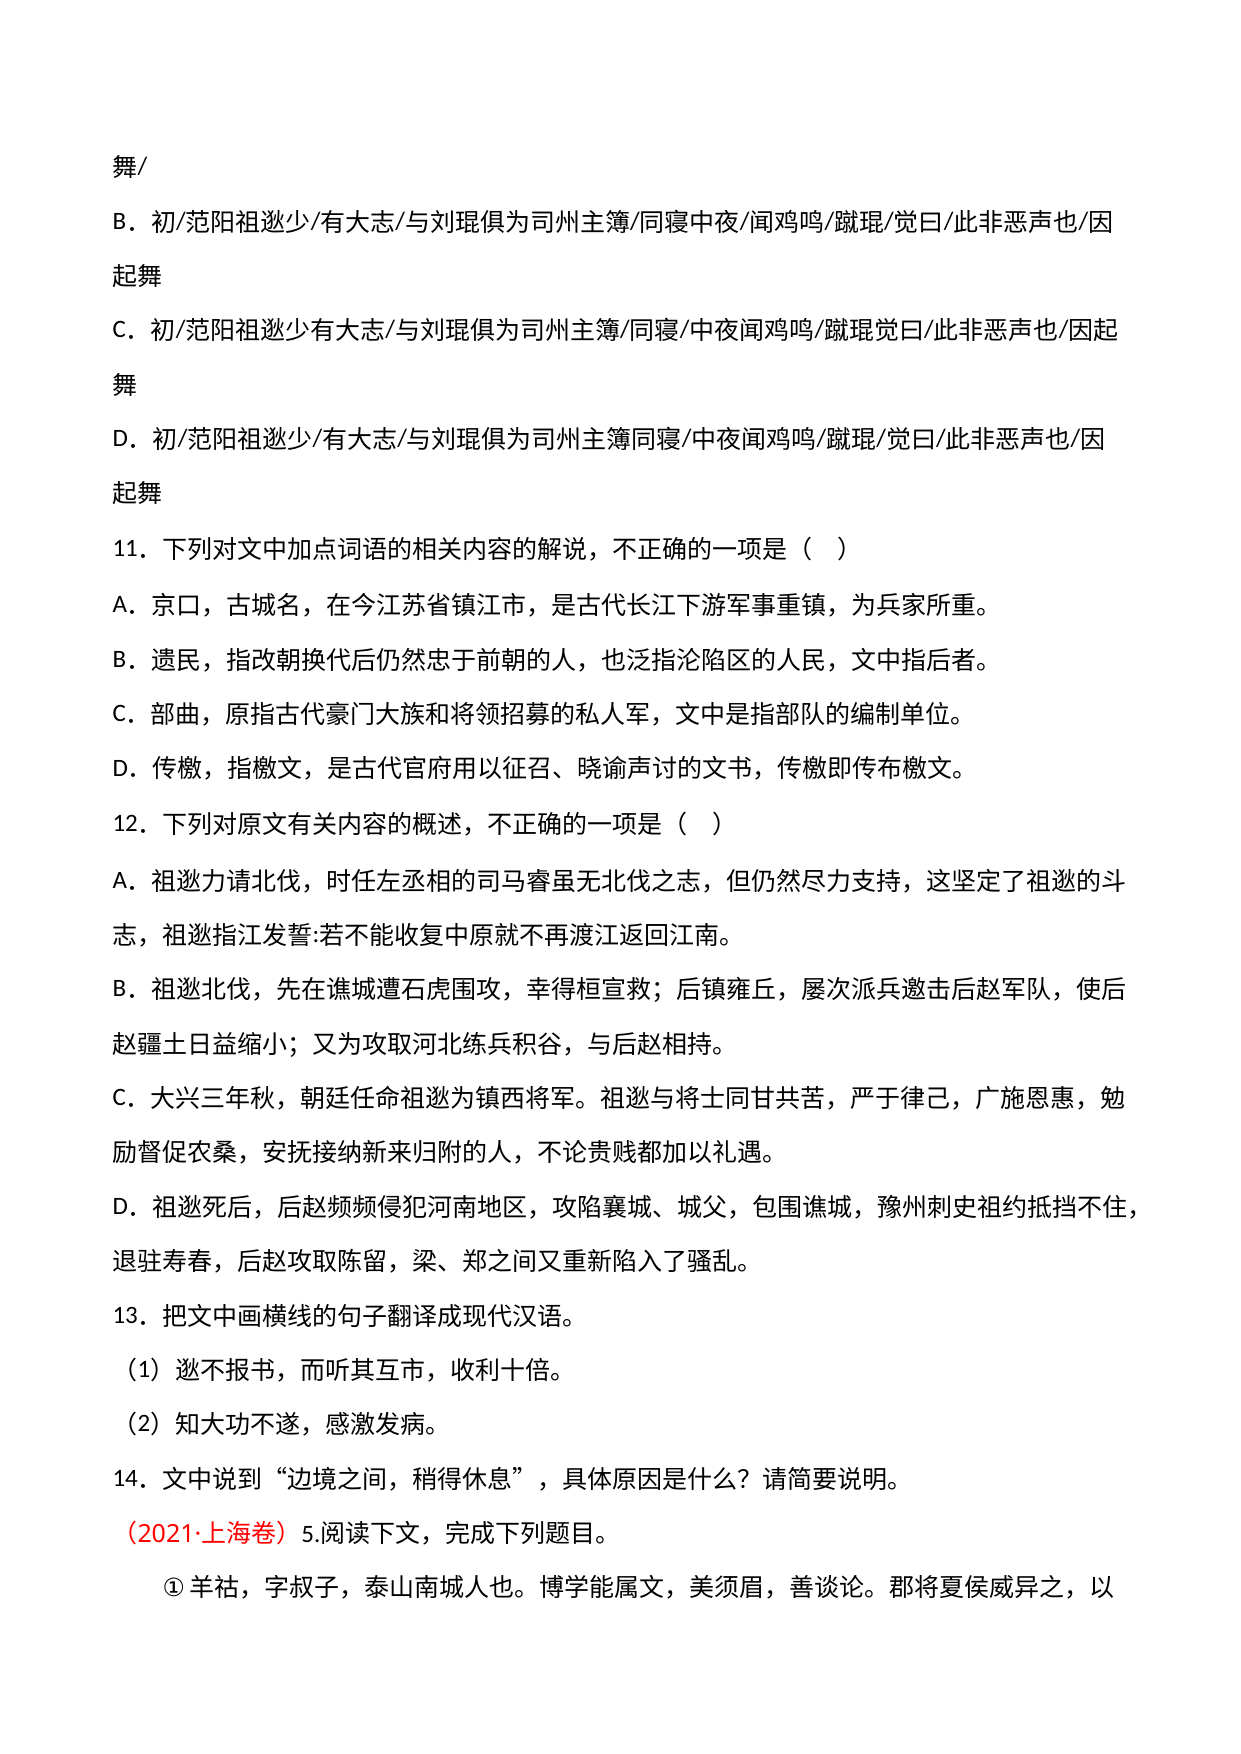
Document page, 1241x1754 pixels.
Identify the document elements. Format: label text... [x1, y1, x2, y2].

text （2021·上海卷）5.阅读下文，完成下列题目。 [112, 1513, 1128, 1550]
text 13．把文中画横线的句子翻译成现代汉语。 [112, 1296, 1128, 1332]
text B．初/范阳祖逖少/有大志/与刘琨俱为司州主簿/同寝中夜/闻鸡鸣/蹴琨/觉曰/此非恶声也/因起舞 [112, 202, 1128, 293]
text 12．下列对原文有关内容的概述，不正确的一项是（ ） [112, 803, 1128, 842]
text B．祖逖北伐，先在谯城遭石虎围攻，幸得桓宣救；后镇雍丘，屡次派兵邀击后赵军队，使后赵疆土日益缩小；又为攻取河北练兵积谷，与后赵相持。 [112, 970, 1128, 1060]
text D．祖逖死后，后赵频频侵犯河南地区，攻陷襄城、城父，包围谯城，豫州刺史祖约抵挡不住，退驻寿春，后赵攻取陈留，梁、郑之间又重新陷入了骚乱。 [112, 1187, 1128, 1278]
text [112, 148, 1128, 184]
text C．部曲，原指古代豪门大族和将领招募的私人军，文中是指部队的编制单位。 [112, 694, 1128, 731]
text 14．文中说到“边境之间，稍得休息”，具体原因是什么？请简要说明。 [112, 1459, 1128, 1495]
text C．初/范阳祖逖少有大志/与刘琨俱为司州主簿/同寝/中夜闻鸡鸣/蹴琨觉曰/此非恶声也/因起舞 [112, 311, 1128, 401]
text C．大兴三年秋，朝廷任命祖逖为镇西将军。祖逖与将士同甘共苦，严于律己，广施恩惠，勉励督促农桑，安抚接纳新来归附的人，不论贵贱都加以礼遇。 [112, 1078, 1128, 1169]
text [112, 1568, 1128, 1604]
text B．遗民，指改朝换代后仍然忠于前朝的人，也泛指沦陷区的人民，文中指后者。 [112, 640, 1128, 676]
text D．初/范阳祖逖少/有大志/与刘琨俱为司州主簿同寝/中夜闻鸡鸣/蹴琨/觉曰/此非恶声也/因起舞 [112, 419, 1128, 510]
text A．祖逖力请北伐，时任左丞相的司马睿虽无北伐之志，但仍然尽力支持，这坚定了祖逖的斗志，祖逖指江发誓:若不能收复中原就不再渡江返回江南。 [112, 861, 1128, 952]
text 11．下列对文中加点词语的相关内容的解说，不正确的一项是（ ） [112, 528, 1128, 567]
text （2）知大功不遂，感激发病。 [112, 1405, 1128, 1441]
text （1）逖不报书，而听其互市，收利十倍。 [112, 1350, 1128, 1387]
text A．京口，古城名，在今江苏省镇江市，是古代长江下游军事重镇，为兵家所重。 [112, 586, 1128, 622]
text D．传檄，指檄文，是古代官府用以征召、晓谕声讨的文书，传檄即传布檄文。 [112, 749, 1128, 785]
